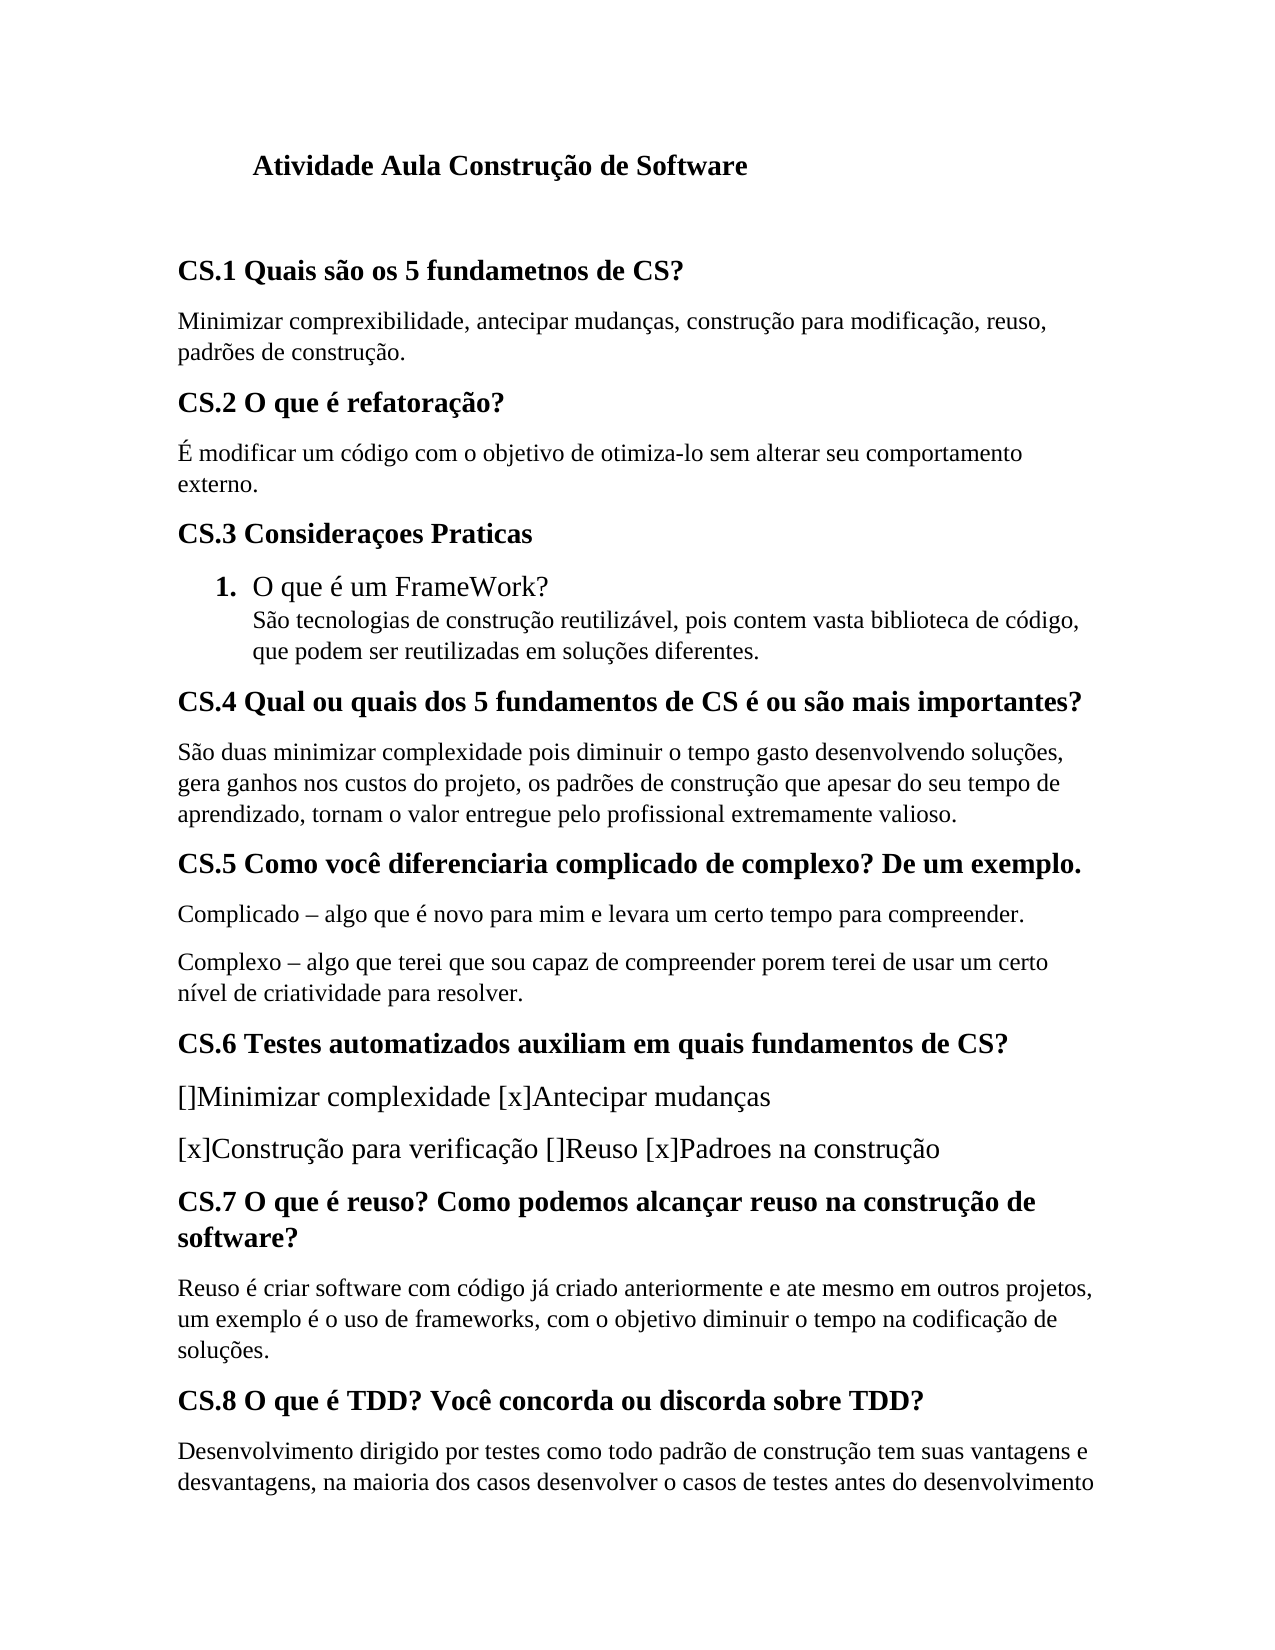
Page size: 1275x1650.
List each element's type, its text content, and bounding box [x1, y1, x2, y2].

text Minimizar comprexibilidade, antecipar mudanças, construção para modificação, reuso, padrões de construção. [177, 306, 1098, 366]
text CS.3 Consideraçoes Praticas [177, 516, 1098, 550]
text CS.5 Como você diferenciaria complicado de complexo? De um exemplo. [177, 847, 1098, 880]
text []Minimizar complexidade [x]Antecipar mudanças [177, 1079, 1098, 1112]
text Complexo – algo que terei que sou capaz de compreender porem terei de usar um certo nível de criatividade para resolver. [177, 947, 1098, 1007]
text Reuso é criar software com código já criado anteriormente e ate mesmo em outros projetos, um exemplo é o uso de frameworks, com o objetivo diminuir o tempo na codificação de soluções. [177, 1273, 1098, 1364]
list O que é um FrameWork? [215, 569, 1098, 603]
text CS.8 O que é TDD? Você concorda ou discorda sobre TDD? [177, 1383, 1098, 1417]
text CS.7 O que é reuso? Como podemos alcançar reuso na construção de software? [177, 1184, 1098, 1254]
text CS.2 O que é refatoração? [177, 385, 1098, 418]
text CS.1 Quais são os 5 fundametnos de CS? [177, 253, 1098, 287]
text CS.6 Testes automatizados auxiliam em quais fundamentos de CS? [177, 1026, 1098, 1059]
text São duas minimizar complexidade pois diminuir o tempo gasto desenvolvendo soluções, gera ganhos nos custos do projeto, os padrões de construção que apesar do seu tempo de aprendizado, tornam o valor entregue pelo profissional extremamente valioso. [177, 737, 1098, 828]
text Complicado – algo que é novo para mim e levara um certo tempo para compreender. [177, 899, 1098, 928]
text CS.4 Qual ou quais dos 5 fundamentos de CS é ou são mais importantes? [177, 684, 1098, 718]
text Atividade Aula Construção de Software [177, 148, 1098, 181]
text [177, 1436, 1098, 1496]
list São tecnologias de construção reutilizável, pois contem vasta biblioteca de código, que podem ser reutilizadas em soluções diferentes. [252, 605, 1098, 665]
text [x]Construção para verificação []Reuso [x]Padroes na construção [177, 1132, 1098, 1165]
text É modificar um código com o objetivo de otimiza-lo sem alterar seu comportamento externo. [177, 438, 1098, 497]
